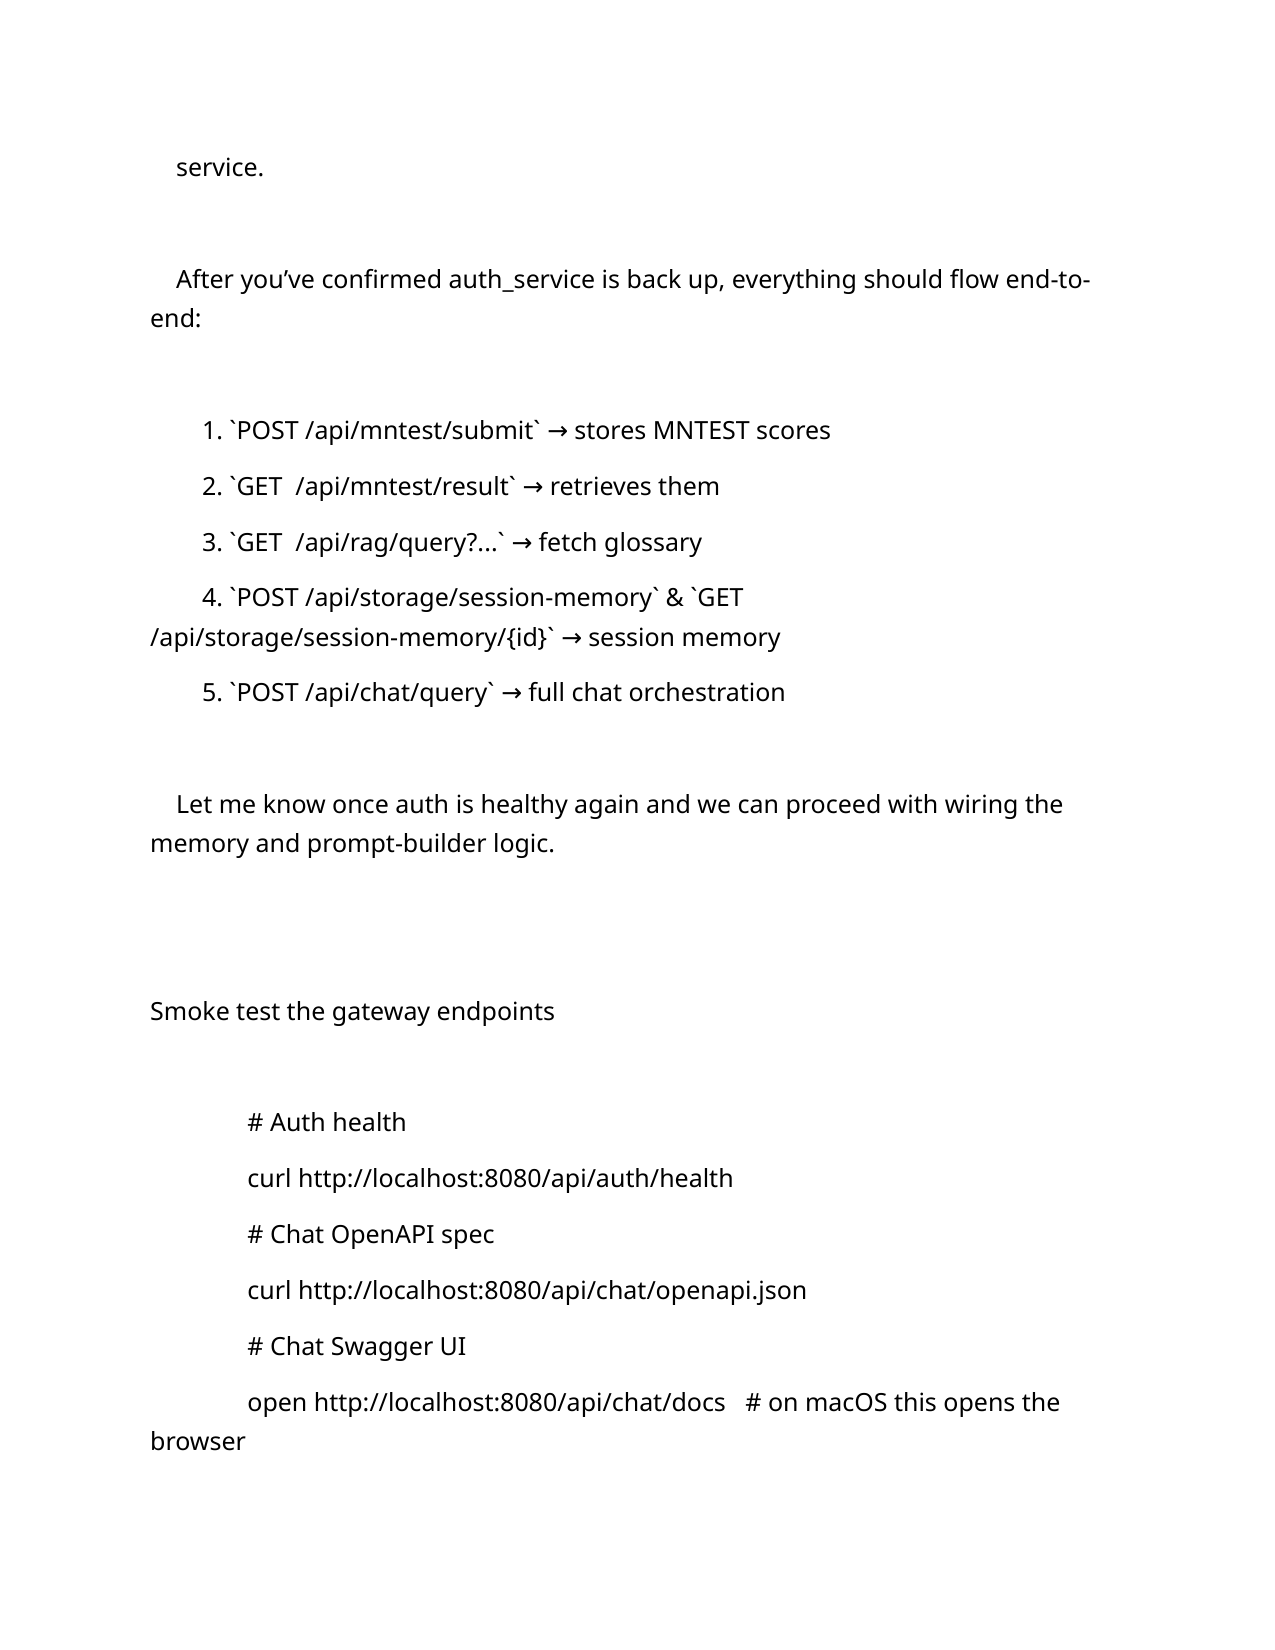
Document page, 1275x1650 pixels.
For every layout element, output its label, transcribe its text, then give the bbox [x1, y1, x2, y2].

text After you’ve confirmed auth_service is back up, everything should flow end-to-end: [150, 262, 1125, 335]
text curl http://localhost:8080/api/chat/openapi.json [150, 1272, 1125, 1307]
text curl http://localhost:8080/api/auth/health [150, 1161, 1125, 1195]
text # Chat Swagger UI [150, 1328, 1125, 1362]
text # Auth health [150, 1105, 1125, 1139]
text Let me know once auth is healthy again and we can proceed with wiring the memory and prompt-builder logic. [150, 787, 1125, 860]
text service. [150, 150, 1125, 184]
text 2. `GET /api/mntest/result` → retrieves them [150, 468, 1125, 502]
text 1. `POST /api/mntest/submit` → stores MNTEST scores [150, 412, 1125, 447]
text 4. `POST /api/storage/session-memory` & `GET /api/storage/session-memory/{id}` → session memory [150, 580, 1125, 653]
text open http://localhost:8080/api/chat/docs # on macOS this opens the browser [150, 1384, 1125, 1457]
text # Chat OpenAPI spec [150, 1217, 1125, 1251]
text Smoke test the gateway endpoints [150, 993, 1125, 1027]
text 3. `GET /api/rag/query?...` → fetch glossary [150, 524, 1125, 558]
text 5. `POST /api/chat/query` → full chat orchestration [150, 675, 1125, 709]
